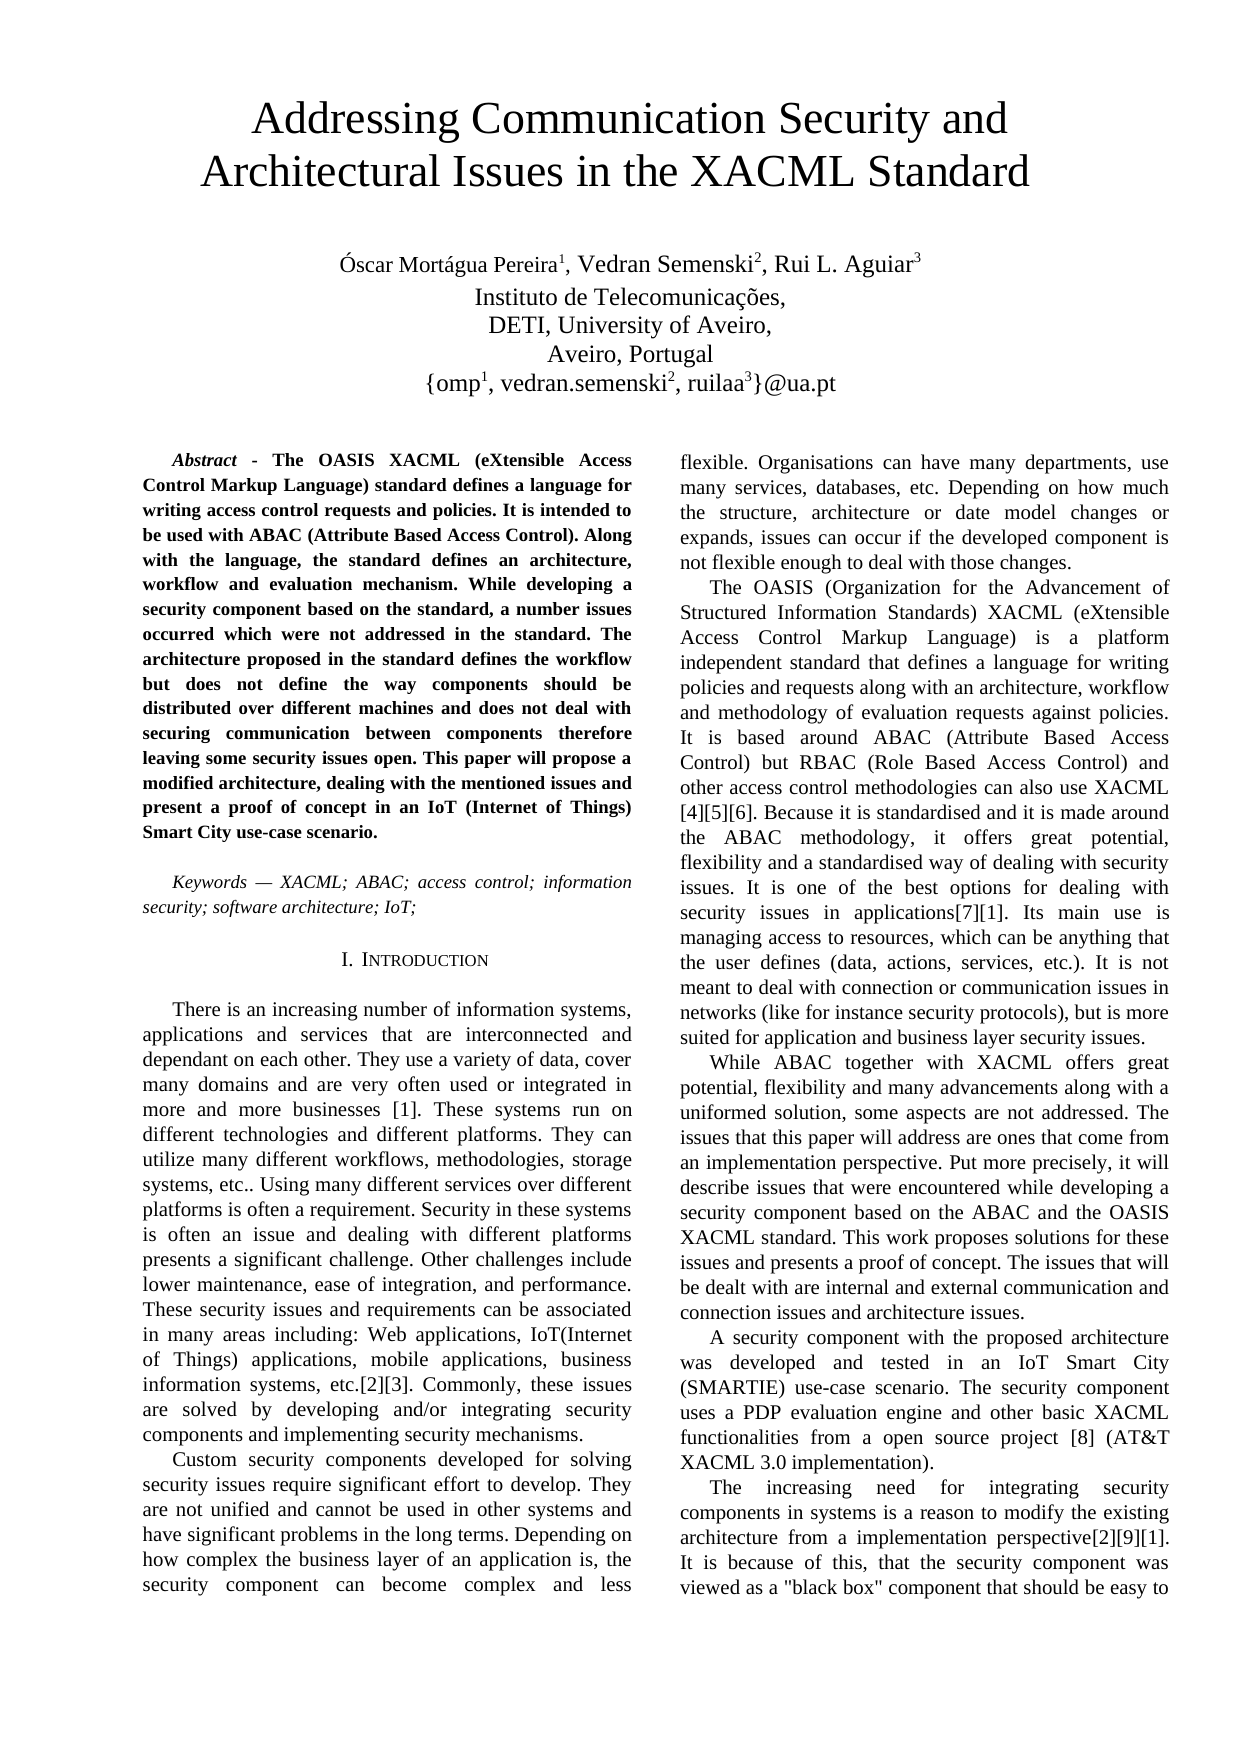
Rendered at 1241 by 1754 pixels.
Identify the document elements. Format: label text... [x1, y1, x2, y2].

text There is an increasing number of information systems, applications and services that are interconnected and dependant on each other. They use a variety of data, cover many domains and are very often used or integrated in more and more businesses . These systems run on different technologies and different platforms. They can utilize many different workflows, methodologies, storage systems, etc.. Using many different services over different platforms is often a requirement. Security in these systems is often an issue and dealing with different platforms presents a significant challenge. Other challenges include lower maintenance, ease of integration, and performance. These security issues and requirements can be associated in many areas including: Web applications, IoT(Internet of Things) applications, mobile applications, business information systems, etc.. Commonly, these issues are solved by developing and/or integrating security components and implementing security mechanisms. [142, 996, 632, 1446]
text DETI, University of Aveiro, [145, 311, 1085, 339]
text The OASIS (Organization for the Advancement of Structured Information Standards) XACML (eXtensible Access Control Markup Language) is a platform independent standard that defines a language for writing policies and requests along with an architecture, workflow and methodology of evaluation requests against policies. It is based around ABAC (Attribute Based Access Control) but RBAC (Role Based Access Control) and other access control methodologies can also use XACML . Because it is standardised and it is made around the ABAC methodology, it offers great potential, flexibility and a standardised way of dealing with security issues. It is one of the best options for dealing with security issues in applications. Its main use is managing access to resources, which can be anything that the user defines (data, actions, services, etc.). It is not meant to deal with connection or communication issues in networks (like for instance security protocols), but is more suited for application and business layer security issues. [680, 574, 1170, 1049]
text Aveiro, Portugal [145, 339, 1085, 368]
text Custom security components developed for solving security issues require significant effort to develop. They are not unified and cannot be used in other systems and have significant problems in the long terms. Depending on how complex the business layer of an application is, the security component can become complex and less flexible. Organisations can have many departments, use many services, databases, etc. Depending on how much the structure, architecture or date model changes or expands, issues can occur if the developed component is not flexible enough to deal with those changes. [680, 449, 1170, 574]
text While ABAC together with XACML offers great potential, flexibility and many advancements along with a uniformed solution, some aspects are not addressed. The issues that this paper will address are ones that come from an implementation perspective. Put more precisely, it will describe issues that were encountered while developing a security component based on the ABAC and the OASIS XACML standard. This work proposes solutions for these issues and presents a proof of concept. The issues that will be dealt with are internal and external communication and connection issues and architecture issues. [680, 1049, 1170, 1324]
subtitle Introduction [180, 946, 632, 971]
text {omp1, vedran.semenski2, ruilaa3}@ua.pt [145, 368, 1085, 397]
text Instituto de Telecomunicações, [145, 282, 1085, 311]
text Keywords — XACML; ABAC; access control; information security; software architecture; IoT; [142, 871, 632, 917]
text A security component with the proposed architecture was developed and tested in an IoT Smart City (SMARTIE) use-case scenario. The security component uses a PDP evaluation engine and other basic XACML functionalities from a open source project (AT&T XACML 3.0 implementation). [680, 1324, 1170, 1474]
text Addressing Communication Security and Architectural Issues in the XACML Standard [145, 91, 1085, 196]
text Óscar Mortágua Pereira1, Vedran Semenski2, Rui L. Aguiar3 [145, 249, 1085, 278]
text Custom security components developed for solving security issues require significant effort to develop. They are not unified and cannot be used in other systems and have significant problems in the long terms. Depending on how complex the business layer of an application is, the security component can become complex and less flexible. Organisations can have many departments, use many services, databases, etc. Depending on how much the structure, architecture or date model changes or expands, issues can occur if the developed component is not flexible enough to deal with those changes. [142, 1446, 632, 1596]
text Abstract - The OASIS XACML (eXtensible Access Control Markup Language) standard defines a language for writing access control requests and policies. It is intended to be used with ABAC (Attribute Based Access Control). Along with the language, the standard defines an architecture, workflow and evaluation mechanism. While developing a security component based on the standard, a number issues occurred which were not addressed in the standard. The architecture proposed in the standard defines the workflow but does not define the way components should be distributed over different machines and does not deal with securing communication between components therefore leaving some security issues open. This paper will propose a modified architecture, dealing with the mentioned issues and present a proof of concept in an IoT (Internet of Things) Smart City use-case scenario. [142, 449, 632, 843]
